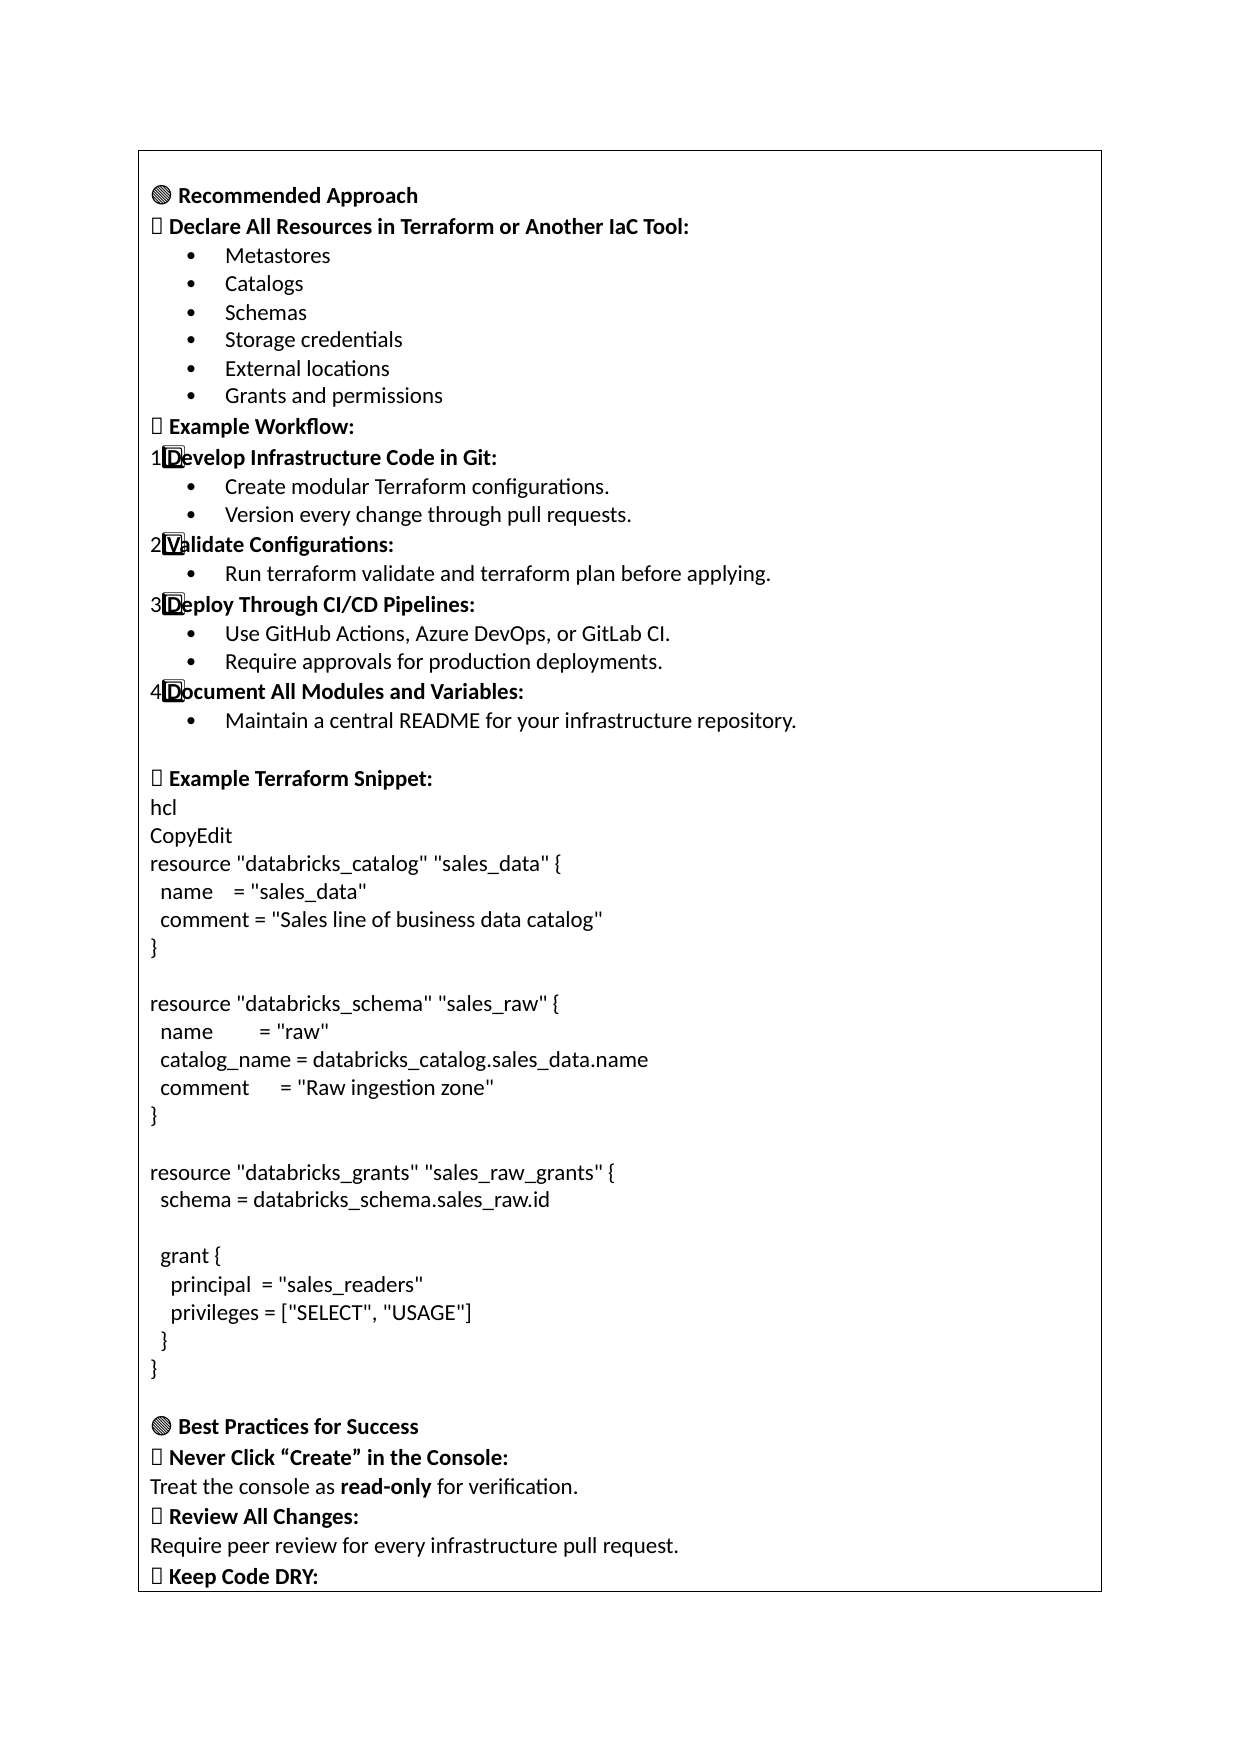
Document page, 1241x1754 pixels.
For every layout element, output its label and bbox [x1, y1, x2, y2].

table_cell [139, 151, 1101, 1591]
